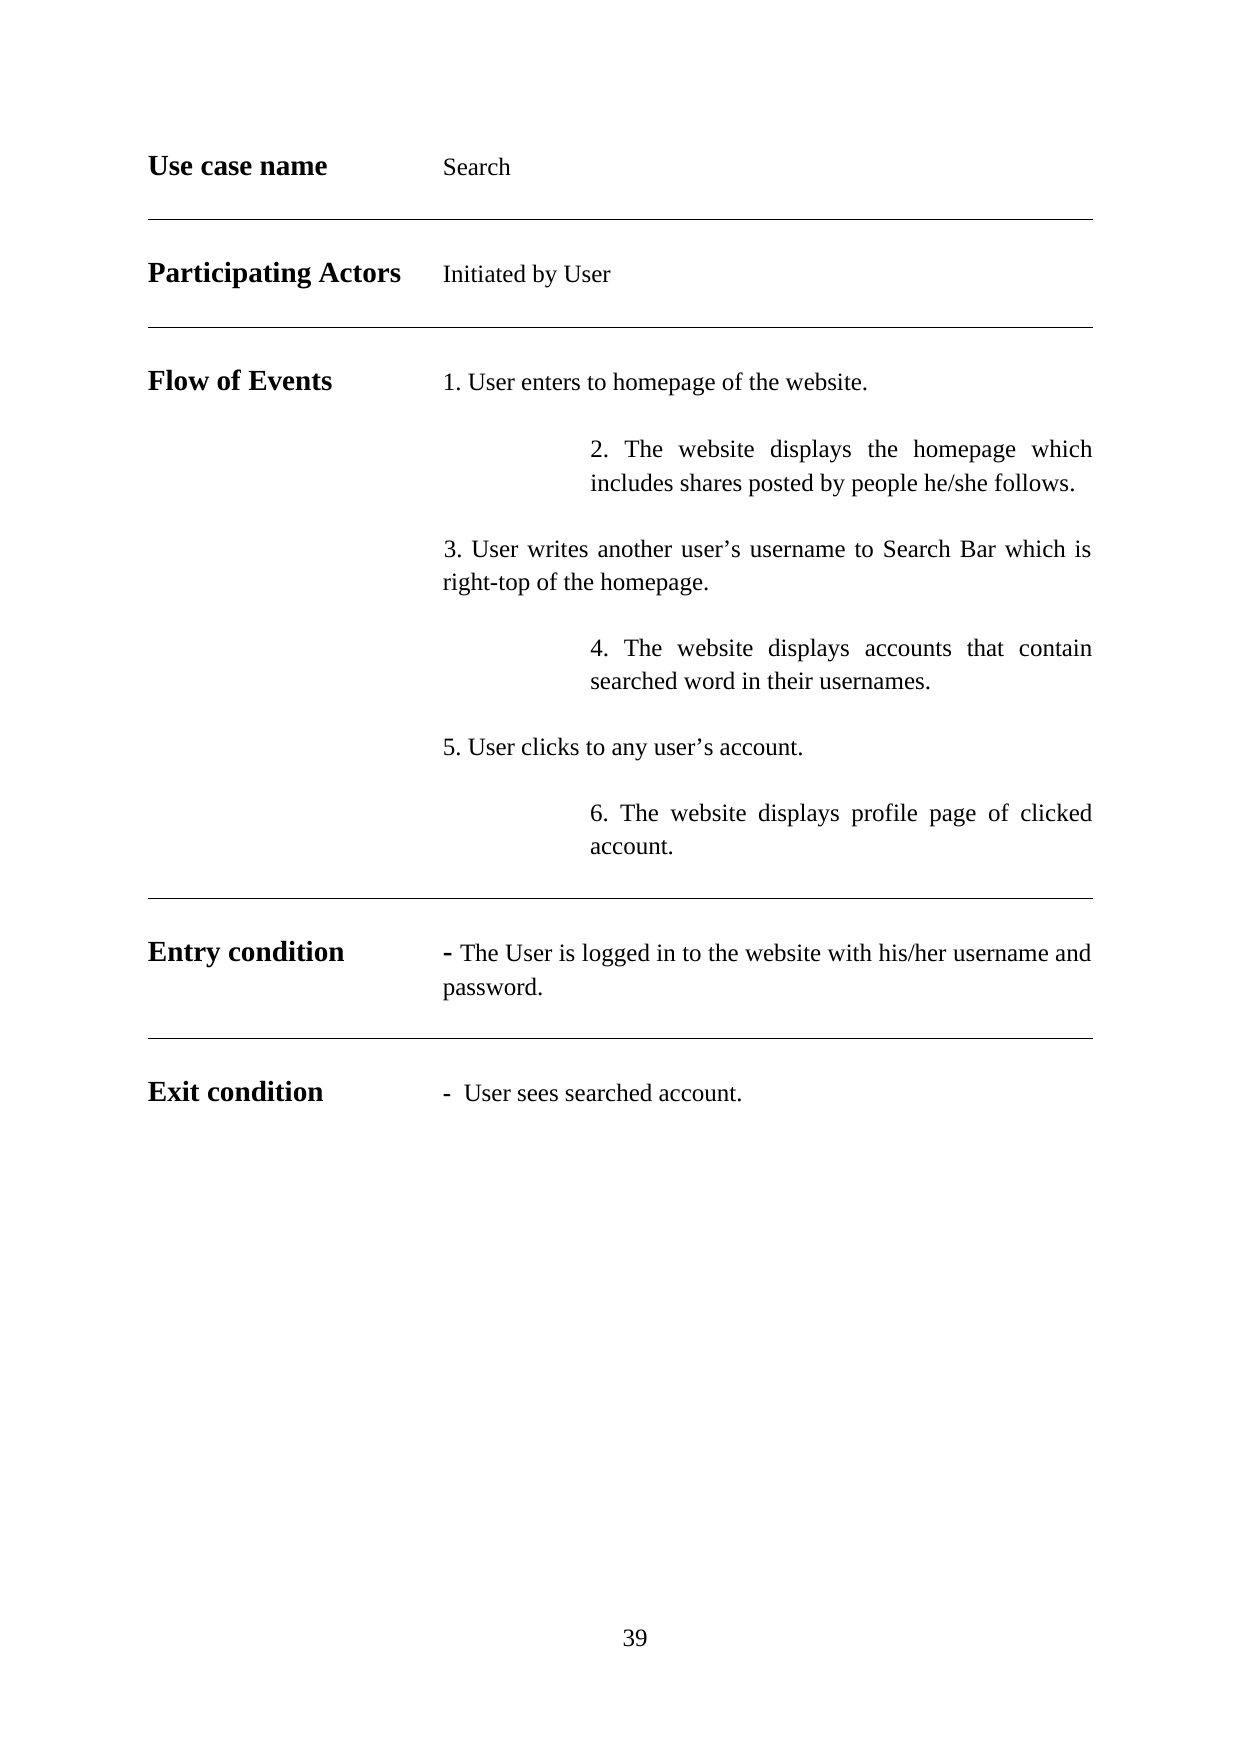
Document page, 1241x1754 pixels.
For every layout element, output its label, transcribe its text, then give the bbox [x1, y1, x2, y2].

text Exit condition - User sees searched account. [148, 1074, 1093, 1107]
text 5. User clicks to any user’s account. [148, 732, 1093, 761]
text 2. The website displays the homepage which includes shares posted by people he/she follows. [590, 434, 1093, 496]
text Flow of Events 1. User enters to homepage of the website. [148, 363, 1093, 397]
text 6. The website displays profile page of clicked account. [590, 798, 1093, 859]
text Participating Actors Initiated by User [148, 255, 1093, 289]
text 4. The website displays accounts that contain searched word in their usernames. [590, 633, 1093, 694]
text 3. User writes another user’s username to Search Bar which is right-top of the homepage. [443, 534, 1093, 595]
text Entry condition - The User is logged in to the website with his/her username and password. [148, 934, 1093, 1000]
text Use case name Search [148, 148, 1093, 181]
